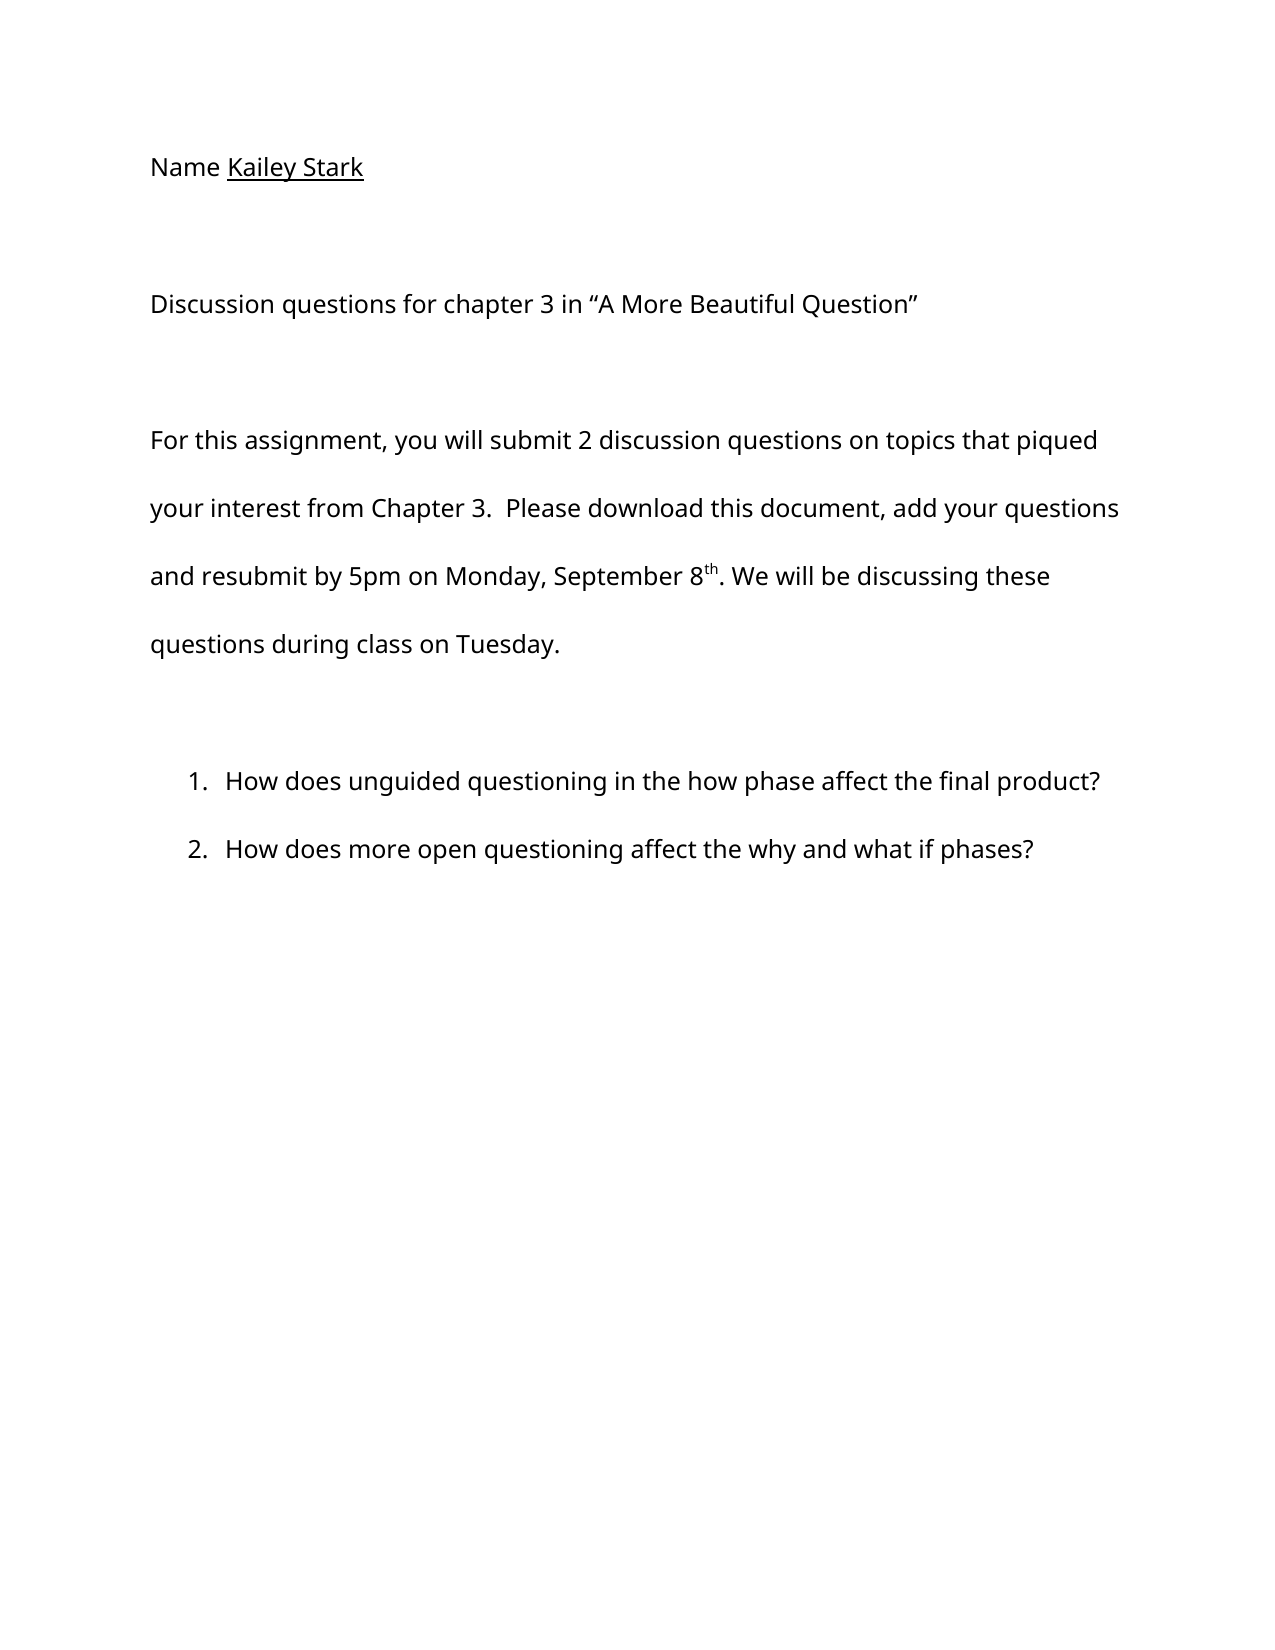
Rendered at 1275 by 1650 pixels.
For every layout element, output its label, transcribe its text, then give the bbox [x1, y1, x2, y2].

text For this assignment, you will submit 2 discussion questions on topics that piqued your interest from Chapter 3. Please download this document, add your questions and resubmit by 5pm on Monday, September 8th. We will be discussing these questions during class on Tuesday. [150, 422, 1125, 661]
list How does more open questioning affect the why and what if phases? [187, 831, 1125, 865]
text Name Kailey Stark [150, 150, 1125, 184]
text Discussion questions for chapter 3 in “A More Beautiful Question” [150, 286, 1125, 320]
list How does unguided questioning in the how phase affect the final product? [187, 763, 1125, 797]
